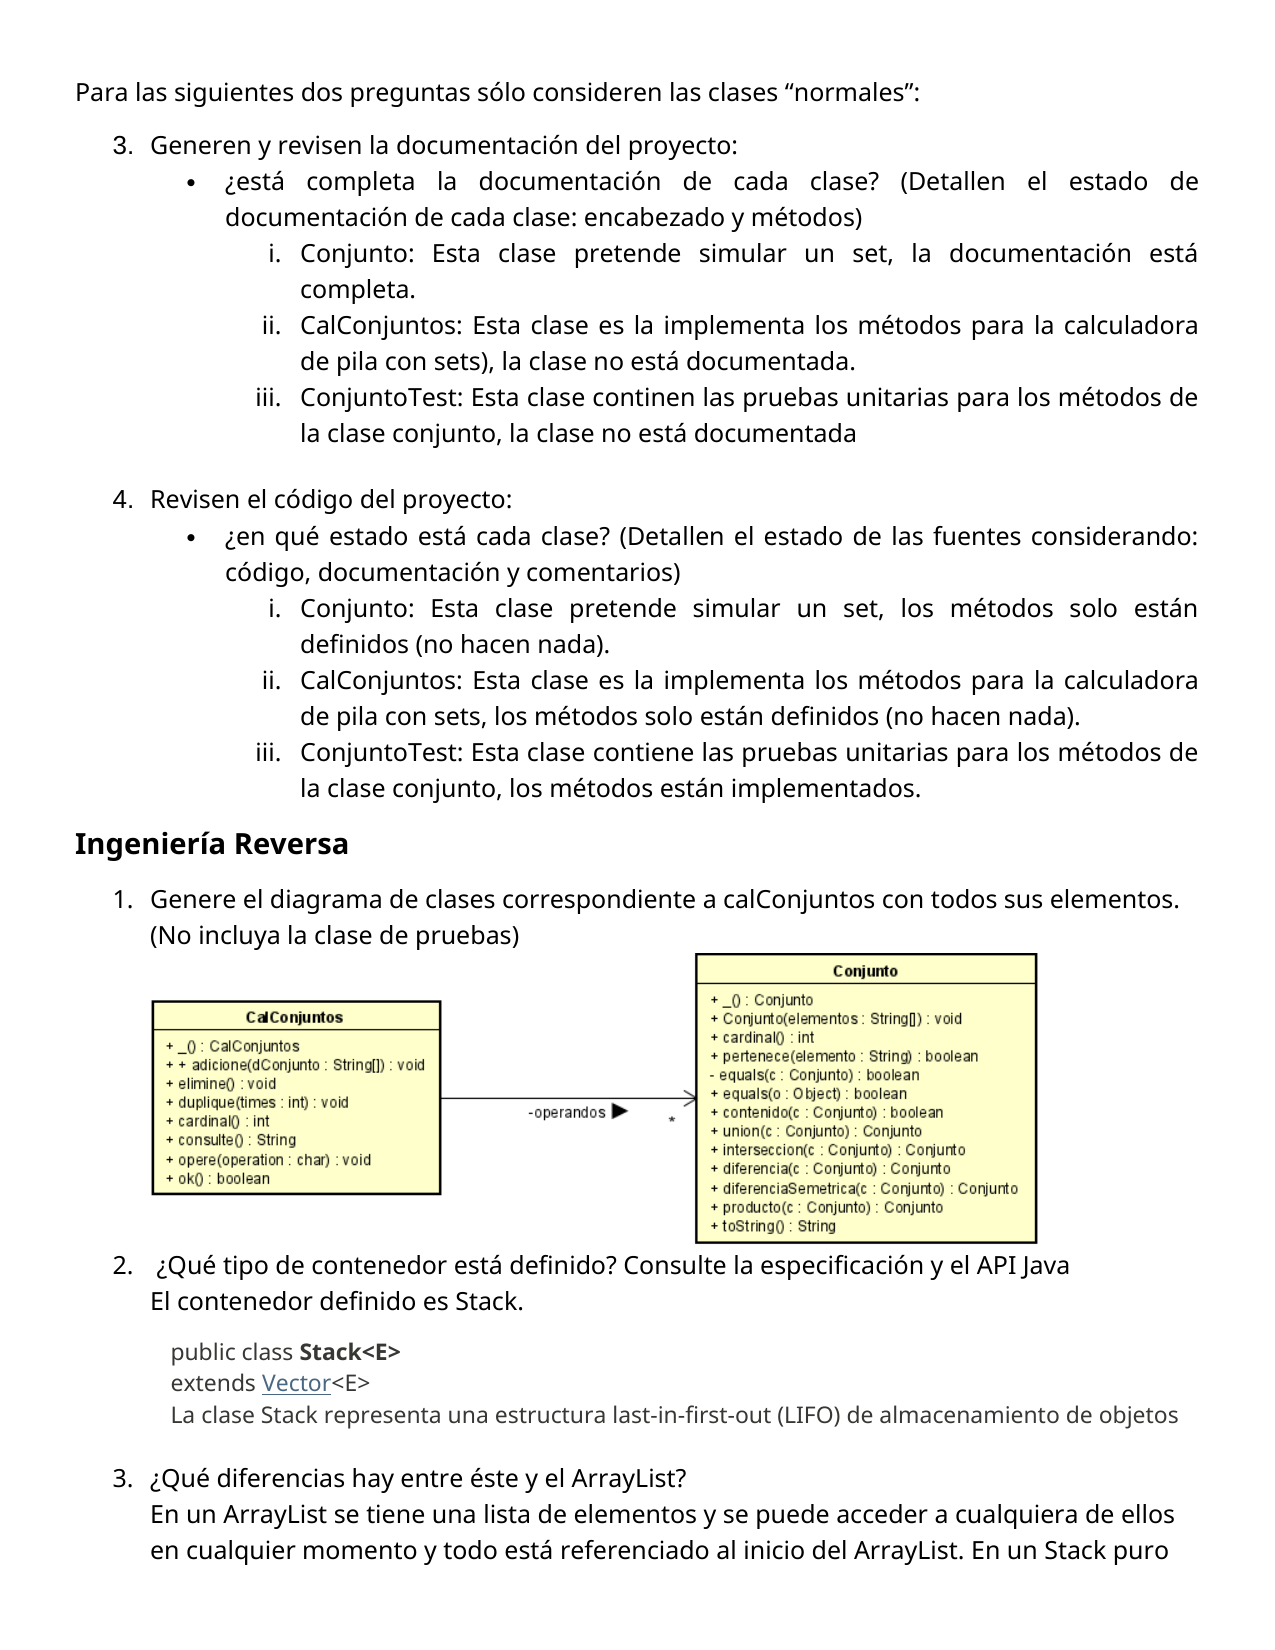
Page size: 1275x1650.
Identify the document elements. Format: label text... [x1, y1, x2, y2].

list ¿Qué tipo de contenedor está definido? Consulte la especificación y el API Java [112, 1247, 1200, 1281]
list ¿está completa la documentación de cada clase? (Detallen el estado de documentación de cada clase: encabezado y métodos) [187, 164, 1200, 234]
picture [150, 953, 1039, 1246]
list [150, 1496, 1200, 1566]
list ConjuntoTest: Esta clase contiene las pruebas unitarias para los métodos de la clase conjunto, los métodos están implementados. [281, 734, 1200, 804]
list Revisen el código del proyecto: [112, 482, 1200, 516]
list El contenedor definido es Stack. [150, 1283, 1200, 1317]
list ¿en qué estado está cada clase? (Detallen el estado de las fuentes considerando: código, documentación y comentarios) [187, 518, 1200, 588]
list Conjunto: Esta clase pretende simular un set, la documentación está completa. [281, 236, 1200, 306]
list Conjunto: Esta clase pretende simular un set, los métodos solo están definidos (no hacen nada). [281, 590, 1200, 660]
list Genere el diagrama de clases correspondiente a calConjuntos con todos sus elementos. (No incluya la clase de pruebas) [112, 882, 1200, 952]
list ¿Qué diferencias hay entre éste y el ArrayList? [112, 1460, 1200, 1494]
list Generen y revisen la documentación del proyecto: [112, 128, 1200, 162]
text La clase Stack representa una estructura last-in-first-out (LIFO) de almacenamiento de objetos [170, 1399, 1200, 1430]
list CalConjuntos: Esta clase es la implementa los métodos para la calculadora de pila con sets), la clase no está documentada. [281, 308, 1200, 378]
text Ingeniería Reversa [75, 823, 1200, 863]
list ConjuntoTest: Esta clase continen las pruebas unitarias para los métodos de la clase conjunto, la clase no está documentada [281, 380, 1200, 450]
text Para las siguientes dos preguntas sólo consideren las clases “normales”: [75, 75, 1200, 109]
list CalConjuntos: Esta clase es la implementa los métodos para la calculadora de pila con sets, los métodos solo están definidos (no hacen nada). [281, 662, 1200, 732]
text public class Stack<E> [75, 1336, 1200, 1367]
text extends Vector<E> [75, 1367, 1200, 1399]
